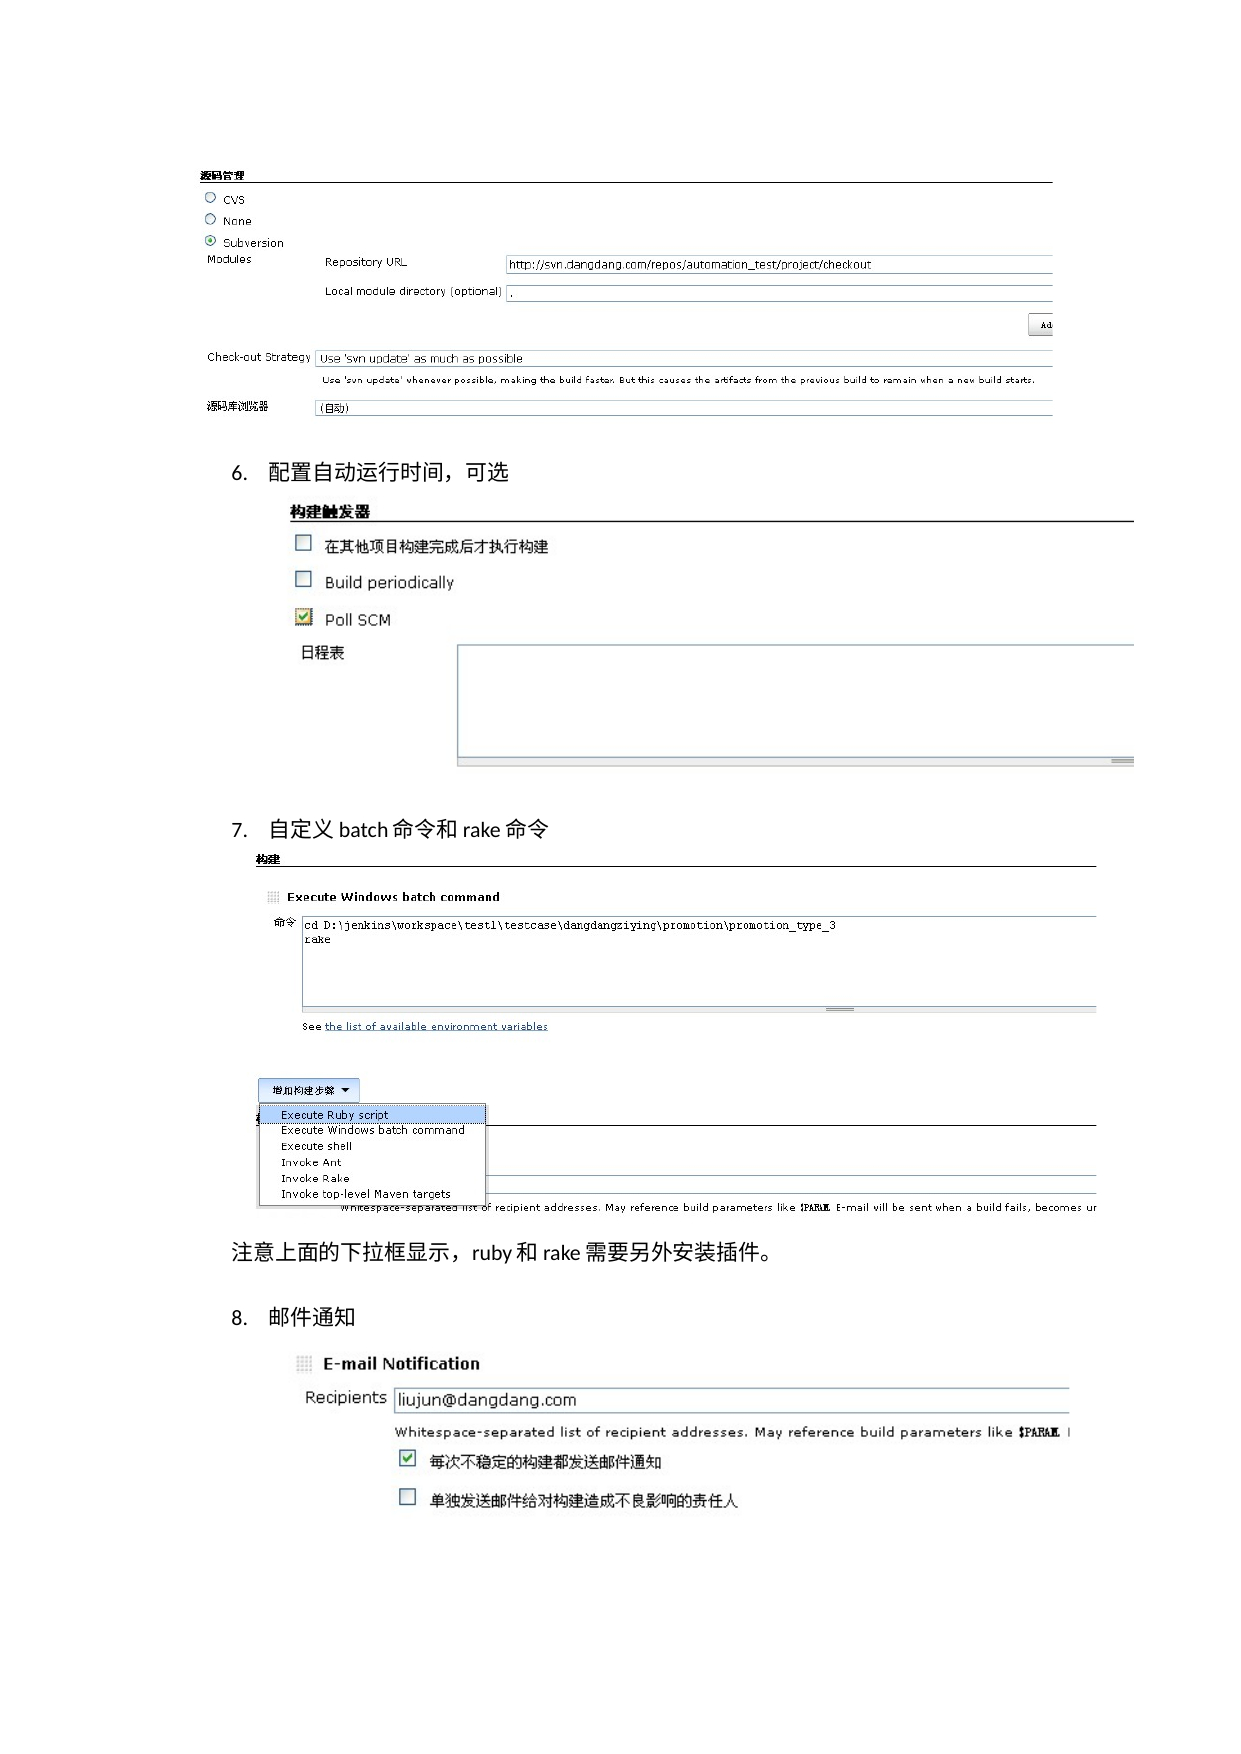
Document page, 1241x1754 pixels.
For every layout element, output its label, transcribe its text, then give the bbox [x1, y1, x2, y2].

list 邮件通知 [231, 1299, 1053, 1332]
picture [268, 487, 1134, 788]
picture [268, 1332, 1070, 1571]
list 自定义batch命令和rake命令 [231, 812, 1053, 844]
picture [231, 844, 1097, 1218]
text 注意上面的下拉框显示，ruby和rake需要另外安装插件。 [231, 1234, 1053, 1267]
list 配置自动运行时间，可选 [231, 454, 1053, 487]
picture [187, 162, 1053, 451]
